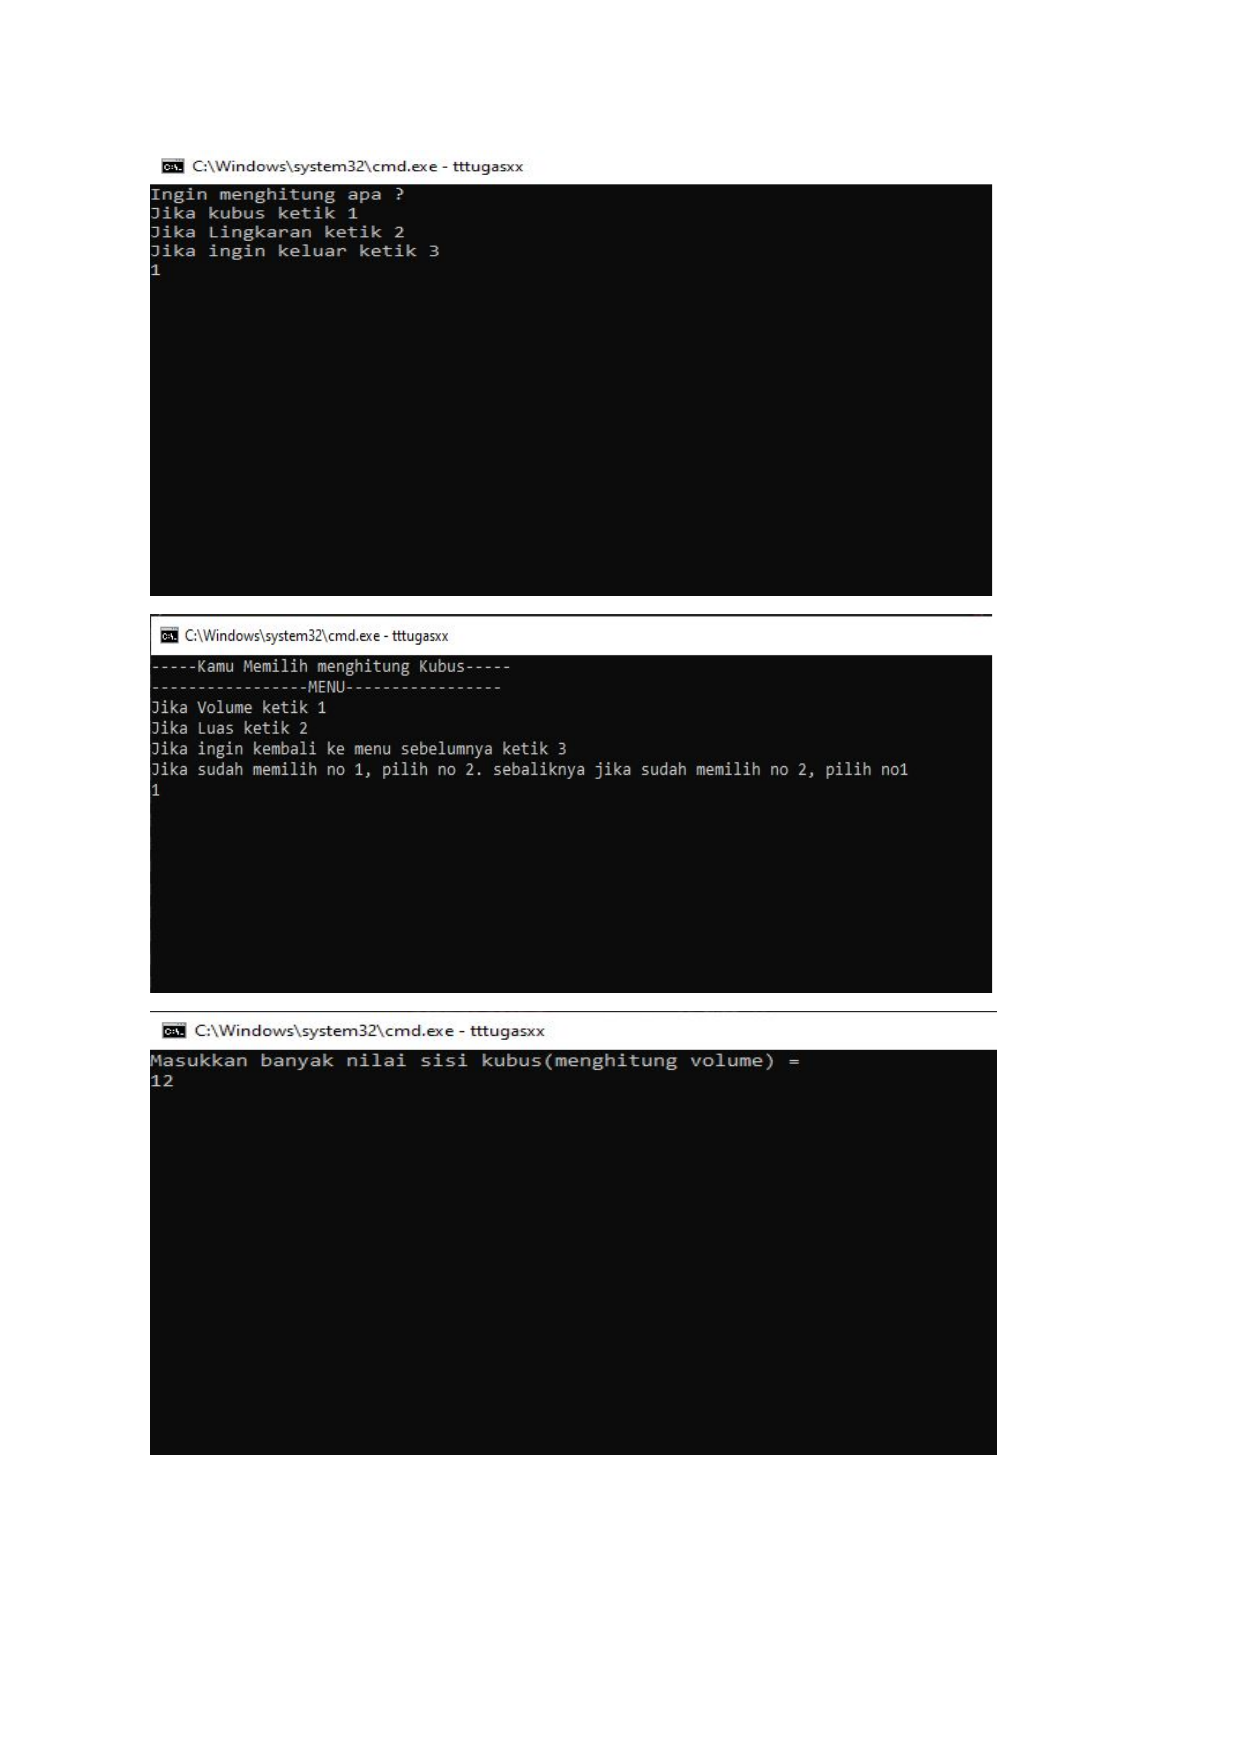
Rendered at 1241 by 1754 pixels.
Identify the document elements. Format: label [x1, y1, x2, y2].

picture [150, 150, 993, 596]
picture [150, 614, 993, 993]
picture [150, 1011, 997, 1455]
